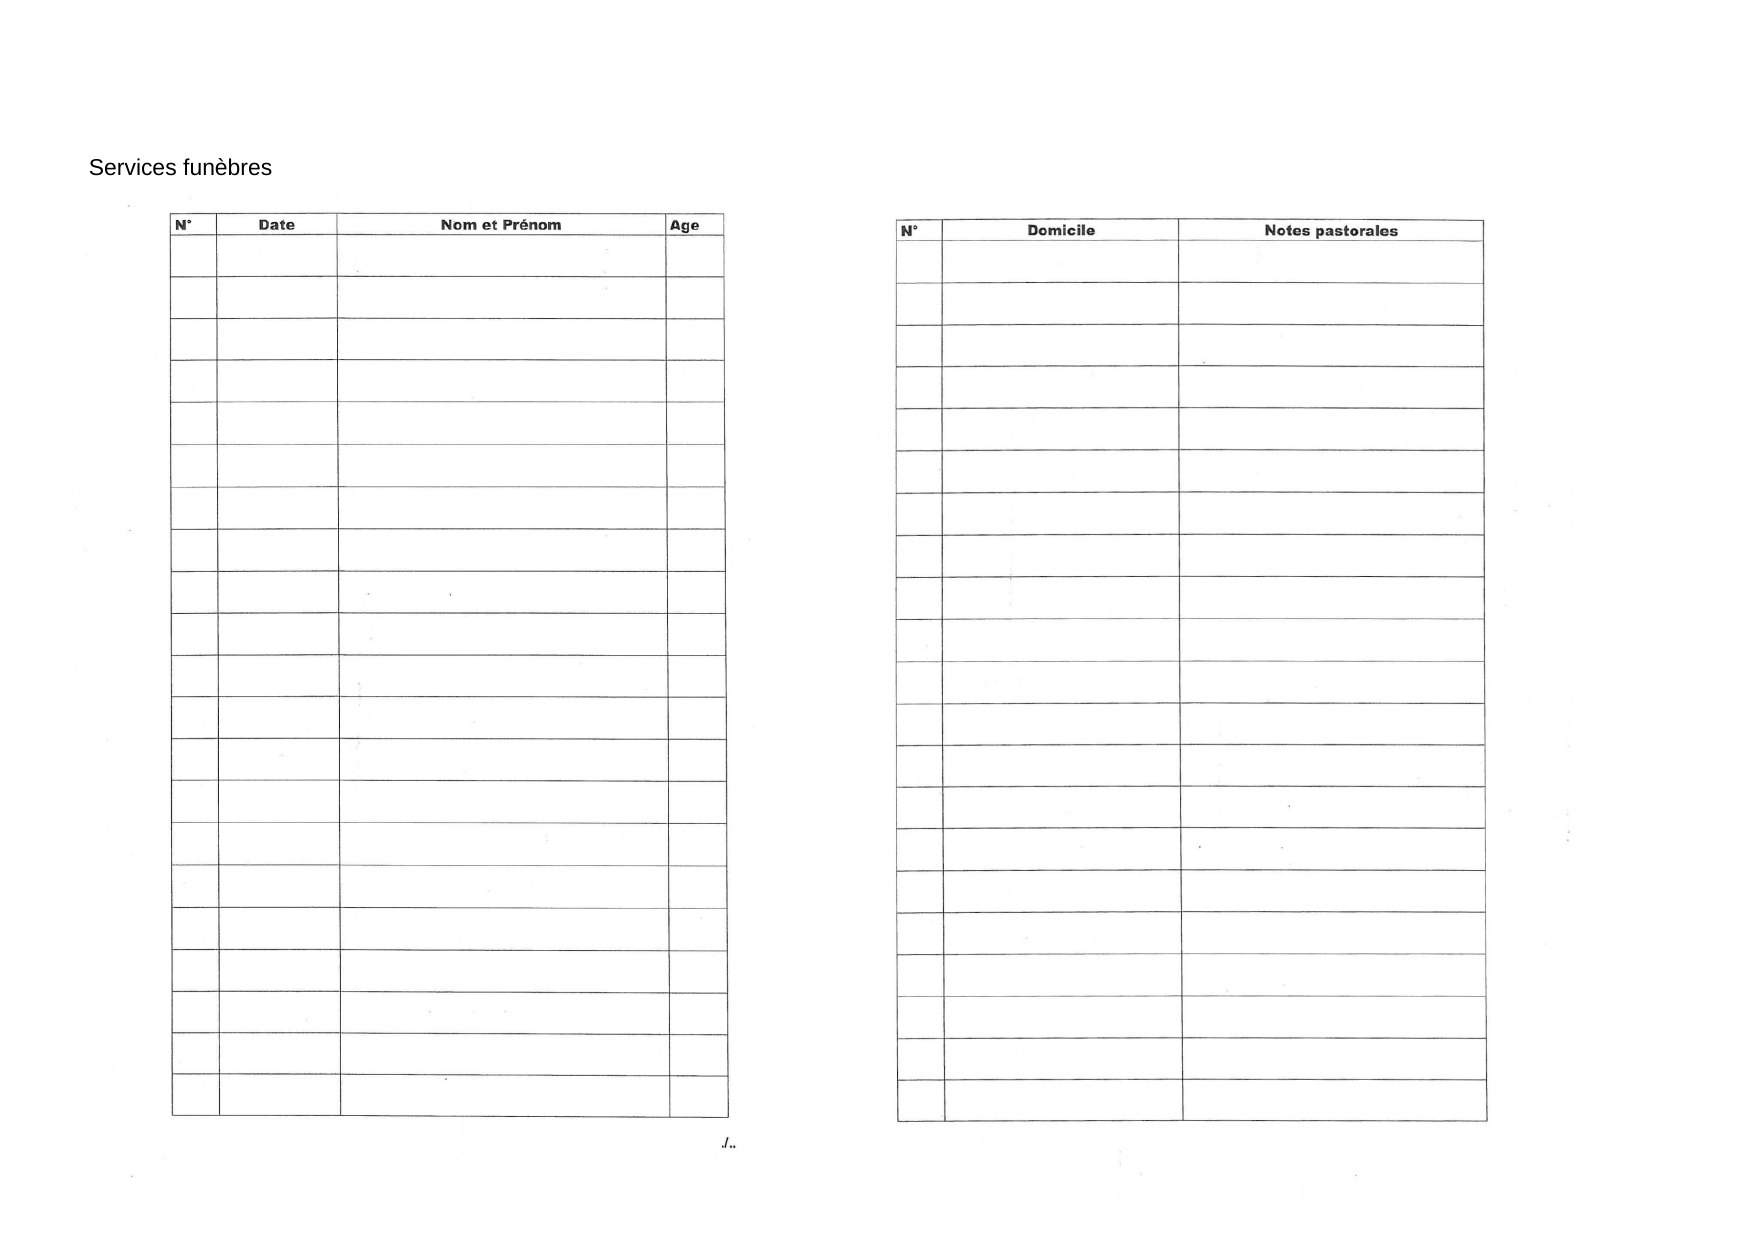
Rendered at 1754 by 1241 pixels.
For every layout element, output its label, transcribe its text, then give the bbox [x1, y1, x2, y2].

text Services funèbres [89, 154, 840, 180]
